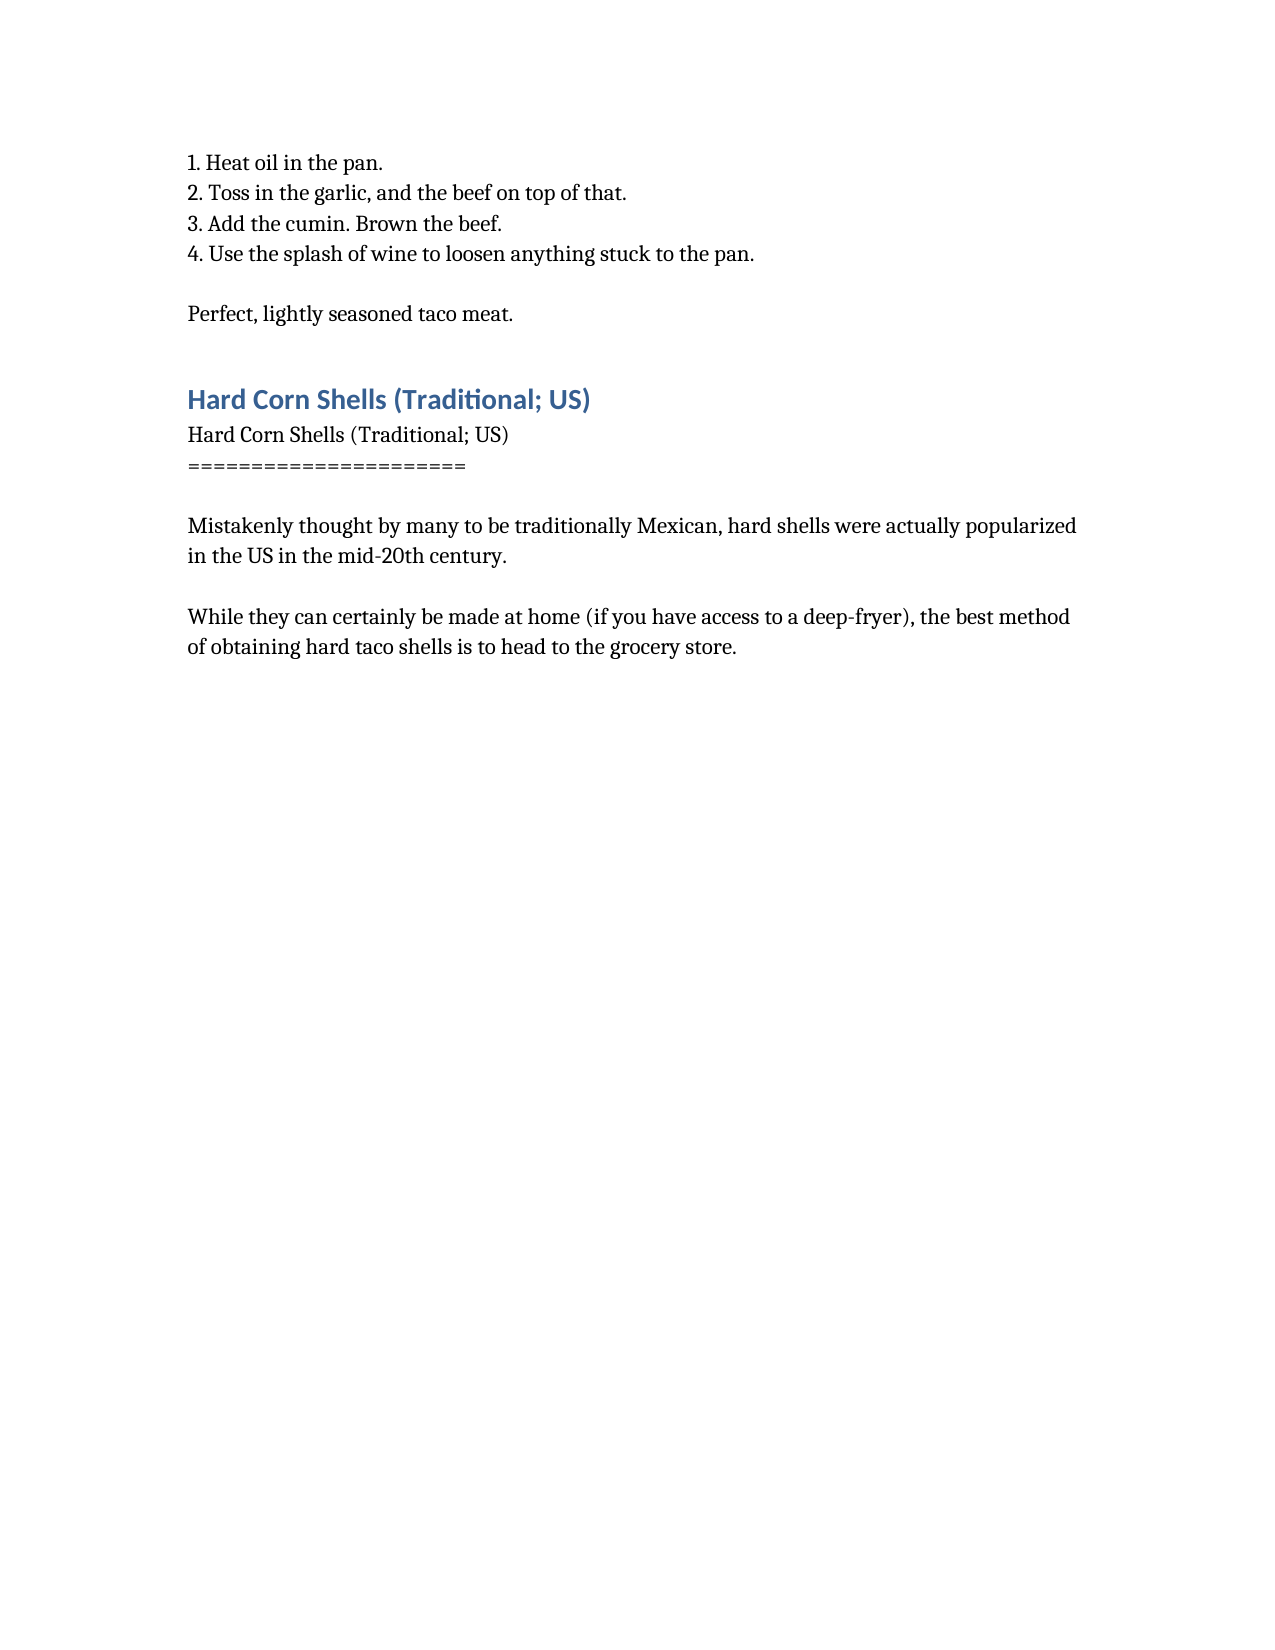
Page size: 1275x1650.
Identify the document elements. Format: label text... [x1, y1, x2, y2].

text Hard Corn Shells (Traditional; US) ====================== Mistakenly thought by many to be traditionally Mexican, hard shells were actually popularized in the US in the mid-20th century. While they can certainly be made at home (if you have access to a deep-fryer), the best method of obtaining hard taco shells is to head to the grocery store. [187, 422, 1087, 660]
subtitle Hard Corn Shells (Traditional; US) [187, 381, 1087, 417]
